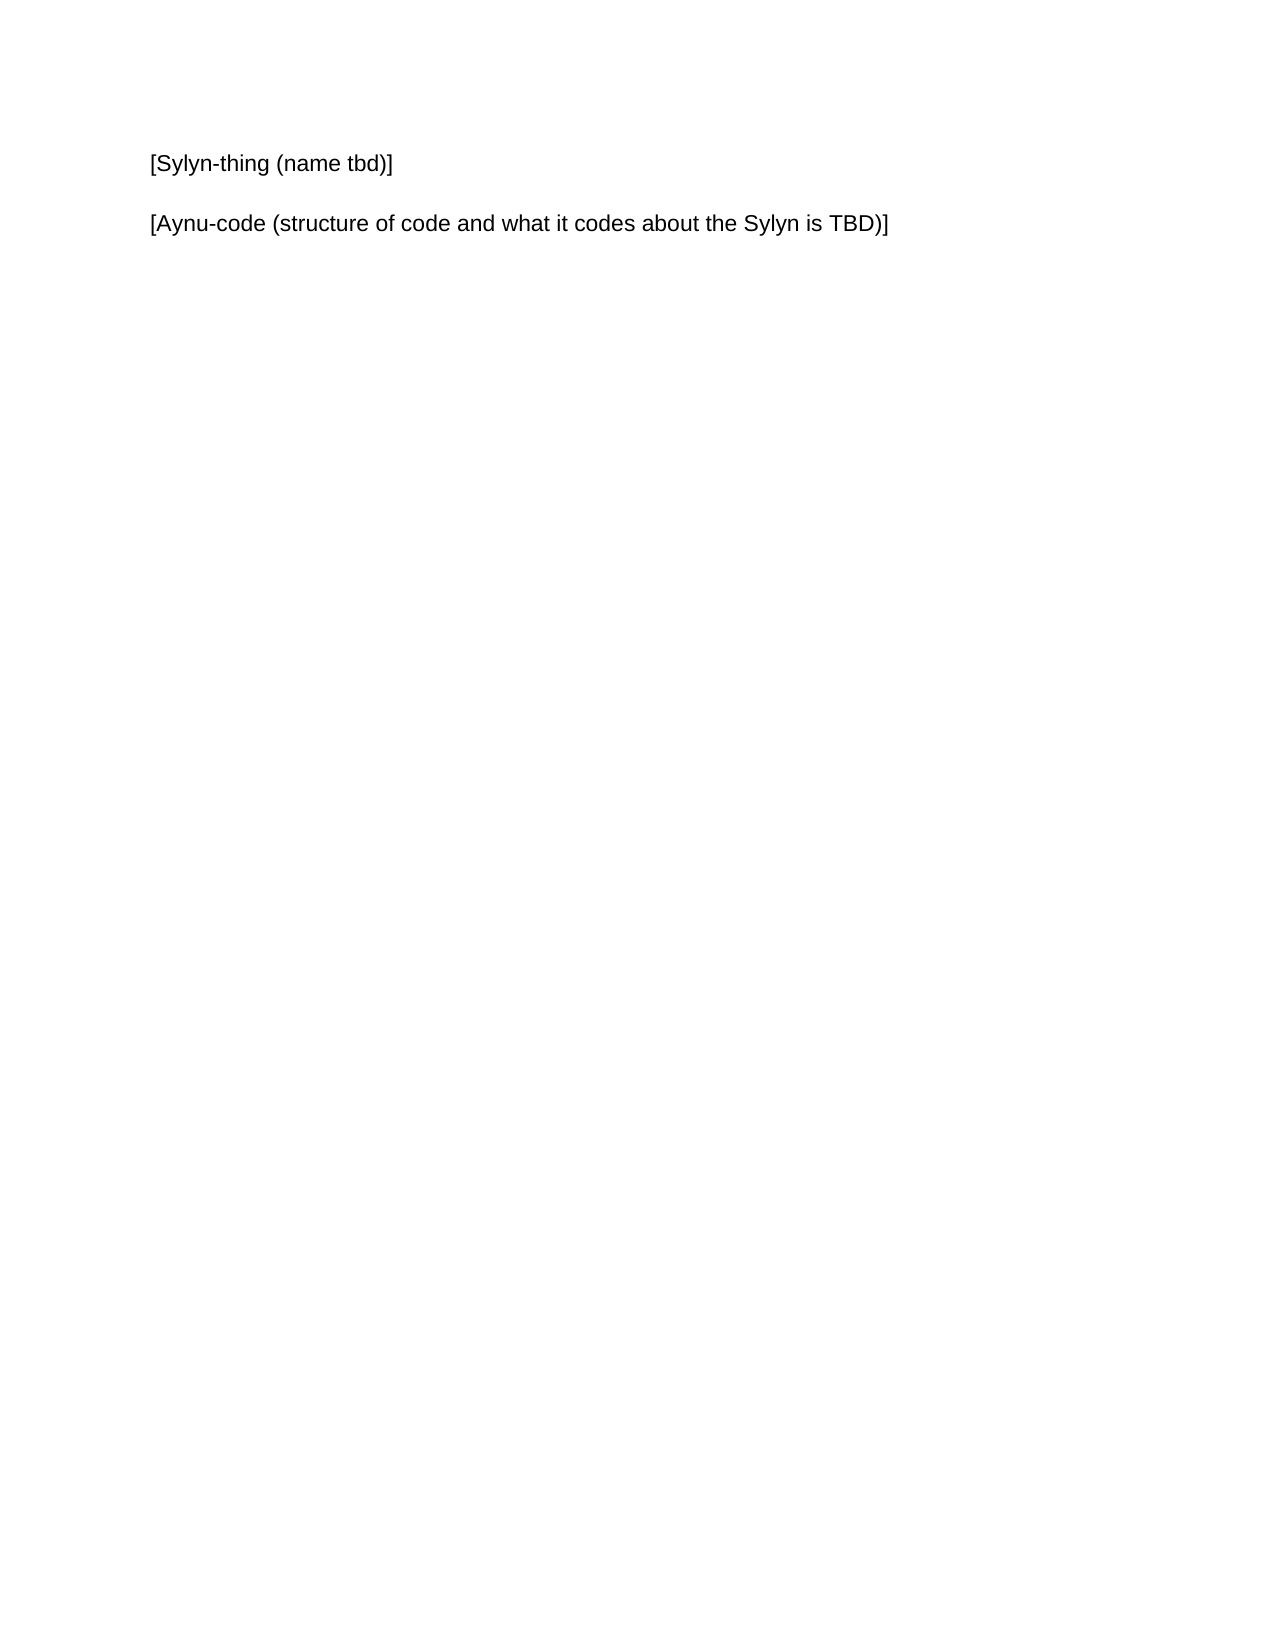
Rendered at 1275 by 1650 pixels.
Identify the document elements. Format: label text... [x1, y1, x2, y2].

text [Sylyn-thing (name tbd)] [150, 150, 1125, 176]
text [Aynu-code (structure of code and what it codes about the Sylyn is TBD)] [150, 210, 1125, 237]
